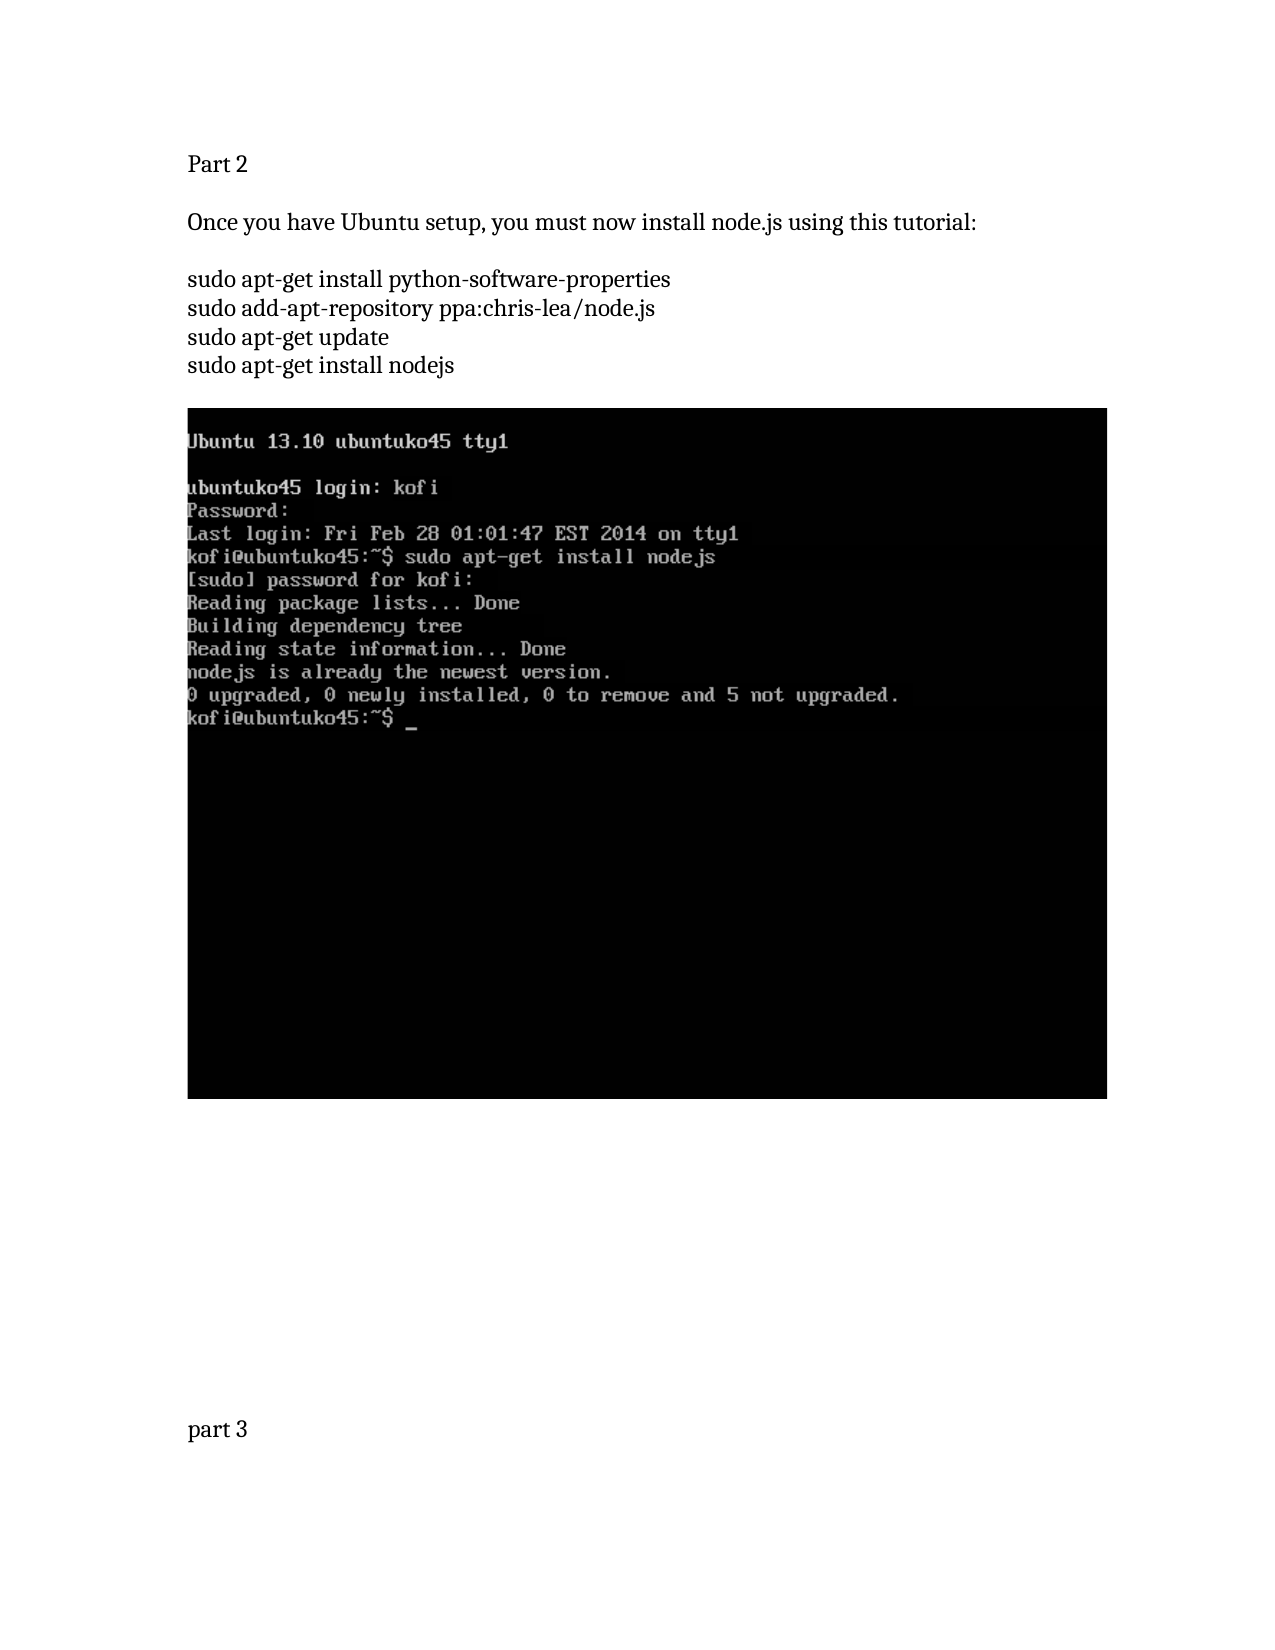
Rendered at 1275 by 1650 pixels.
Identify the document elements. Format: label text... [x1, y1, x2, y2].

text Once you have Ubuntu setup, you must now install node.js using this tutorial: [187, 207, 1087, 236]
text Part 2 [187, 150, 1087, 179]
text sudo add-apt-repository ppa:chris-lea/node.js [187, 294, 1087, 322]
text part 3 [187, 1415, 1087, 1444]
picture [187, 408, 1108, 1099]
text sudo apt-get install python-software-properties [187, 265, 1087, 294]
text sudo apt-get install nodejs [187, 351, 1087, 380]
text sudo apt-get update [187, 322, 1087, 351]
